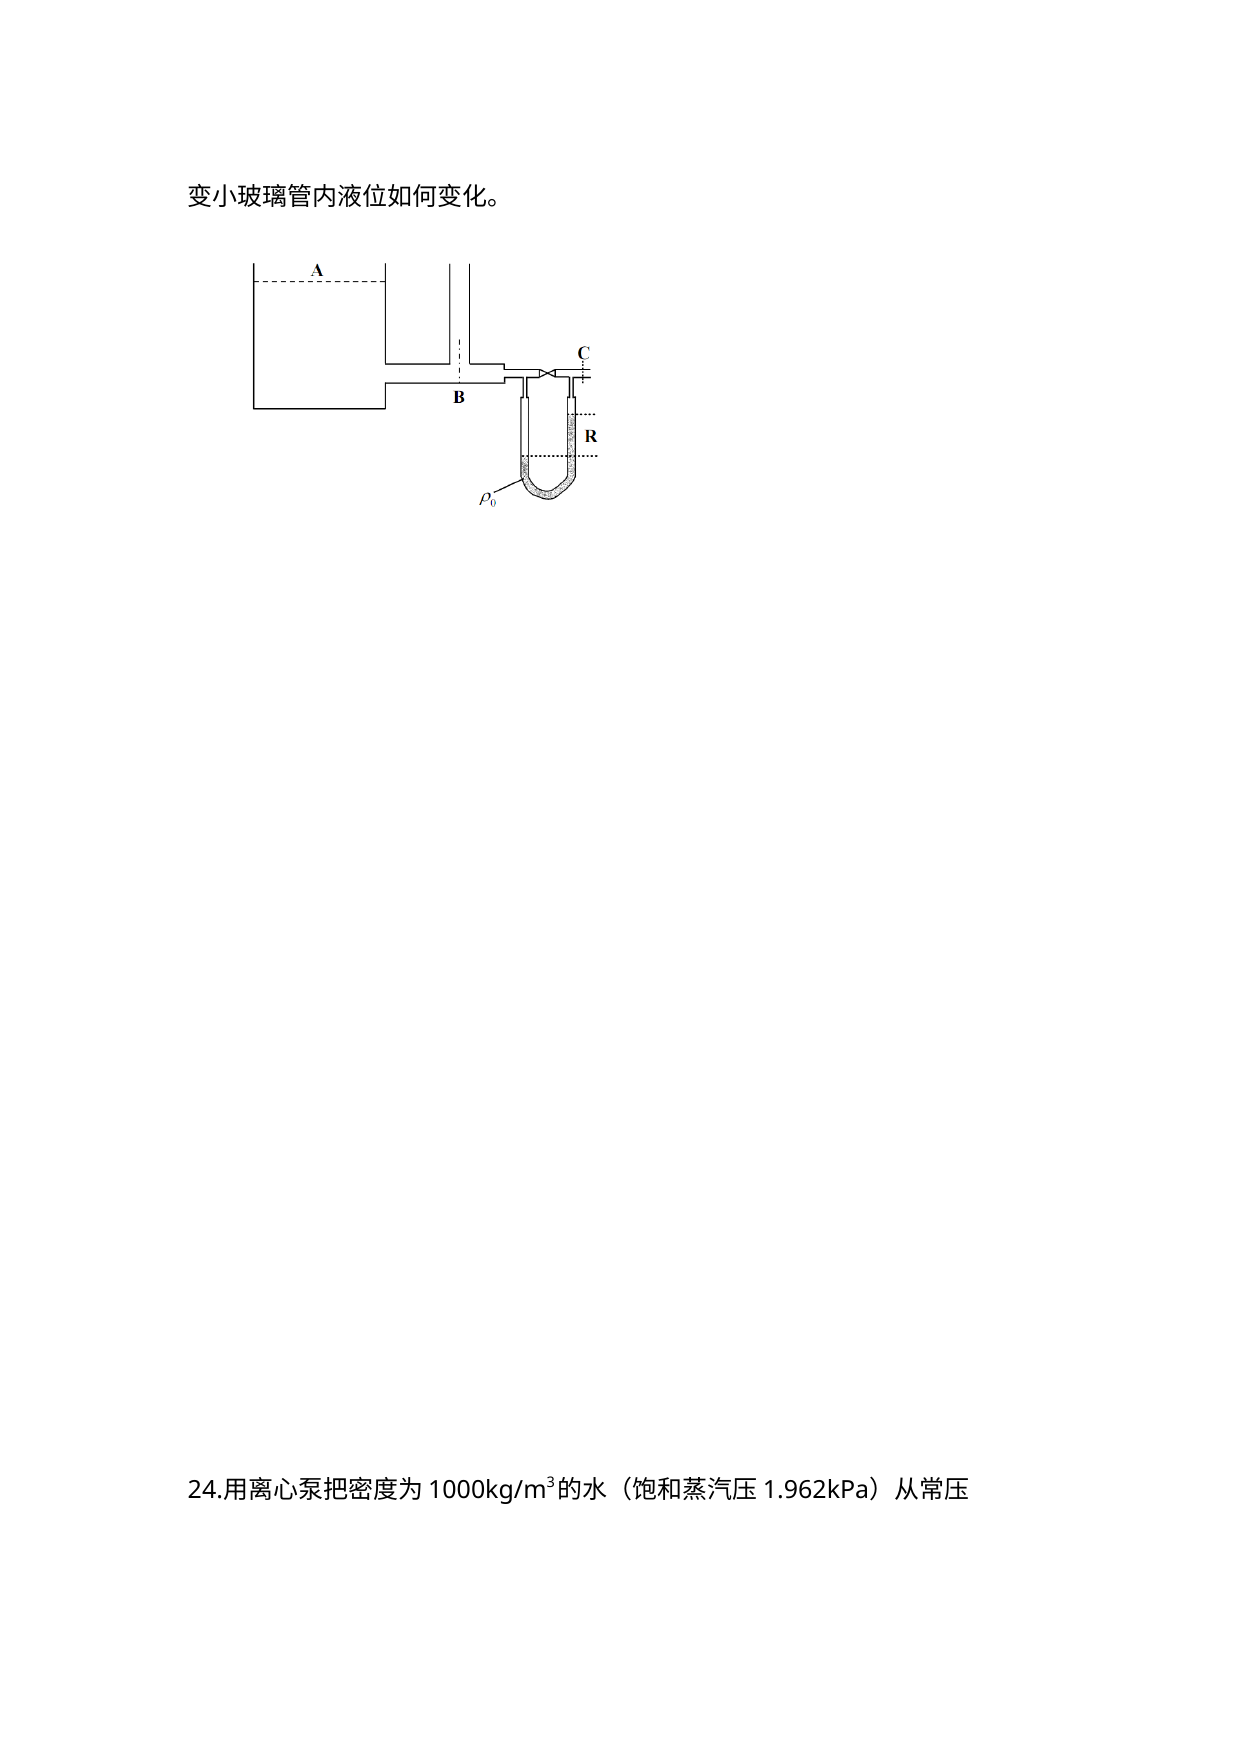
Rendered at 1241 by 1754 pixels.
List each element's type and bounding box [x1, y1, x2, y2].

picture [231, 245, 618, 519]
list [187, 162, 1053, 227]
text [187, 1455, 1053, 1520]
